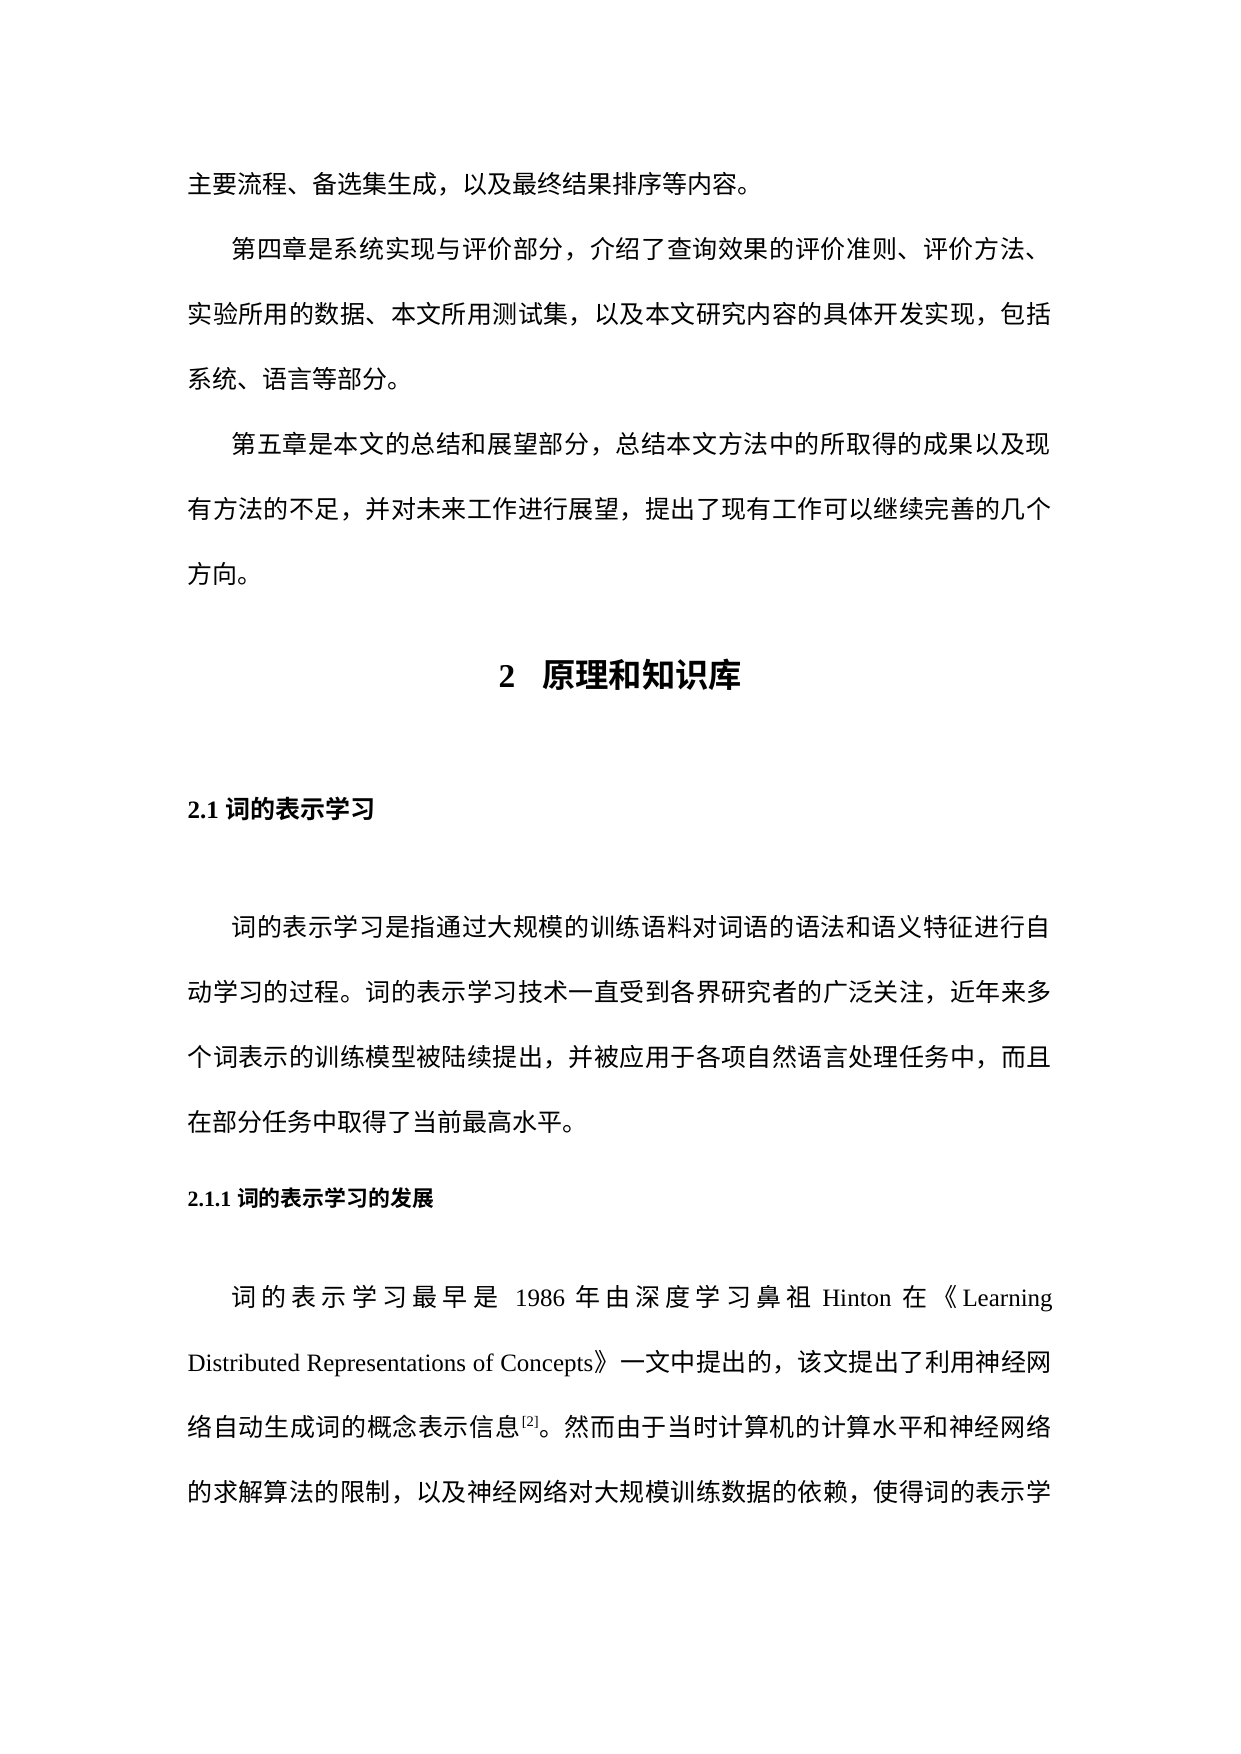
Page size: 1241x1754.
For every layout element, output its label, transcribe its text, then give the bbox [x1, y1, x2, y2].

text 2.1.1 词的表示学习的发展 [187, 1181, 1053, 1213]
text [187, 150, 1053, 215]
text 2.1 词的表示学习 [187, 775, 1053, 840]
text 第五章是本文的总结和展望部分，总结本文方法中的所取得的成果以及现有方法的不足，并对未来工作进行展望，提出了现有工作可以继续完善的几个方向。 [187, 410, 1053, 605]
text 第四章是系统实现与评价部分，介绍了查询效果的评价准则、评价方法、实验所用的数据、本文所用测试集，以及本文研究内容的具体开发实现，包括系统、语言等部分。 [187, 215, 1053, 410]
text 原理和知识库 [187, 640, 1053, 705]
text 词的表示学习是指通过大规模的训练语料对词语的语法和语义特征进行自动学习的过程。词的表示学习技术一直受到各界研究者的广泛关注，近年来多个词表示的训练模型被陆续提出，并被应用于各项自然语言处理任务中，而且在部分任务中取得了当前最高水平。 [187, 893, 1053, 1153]
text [187, 1263, 1053, 1523]
